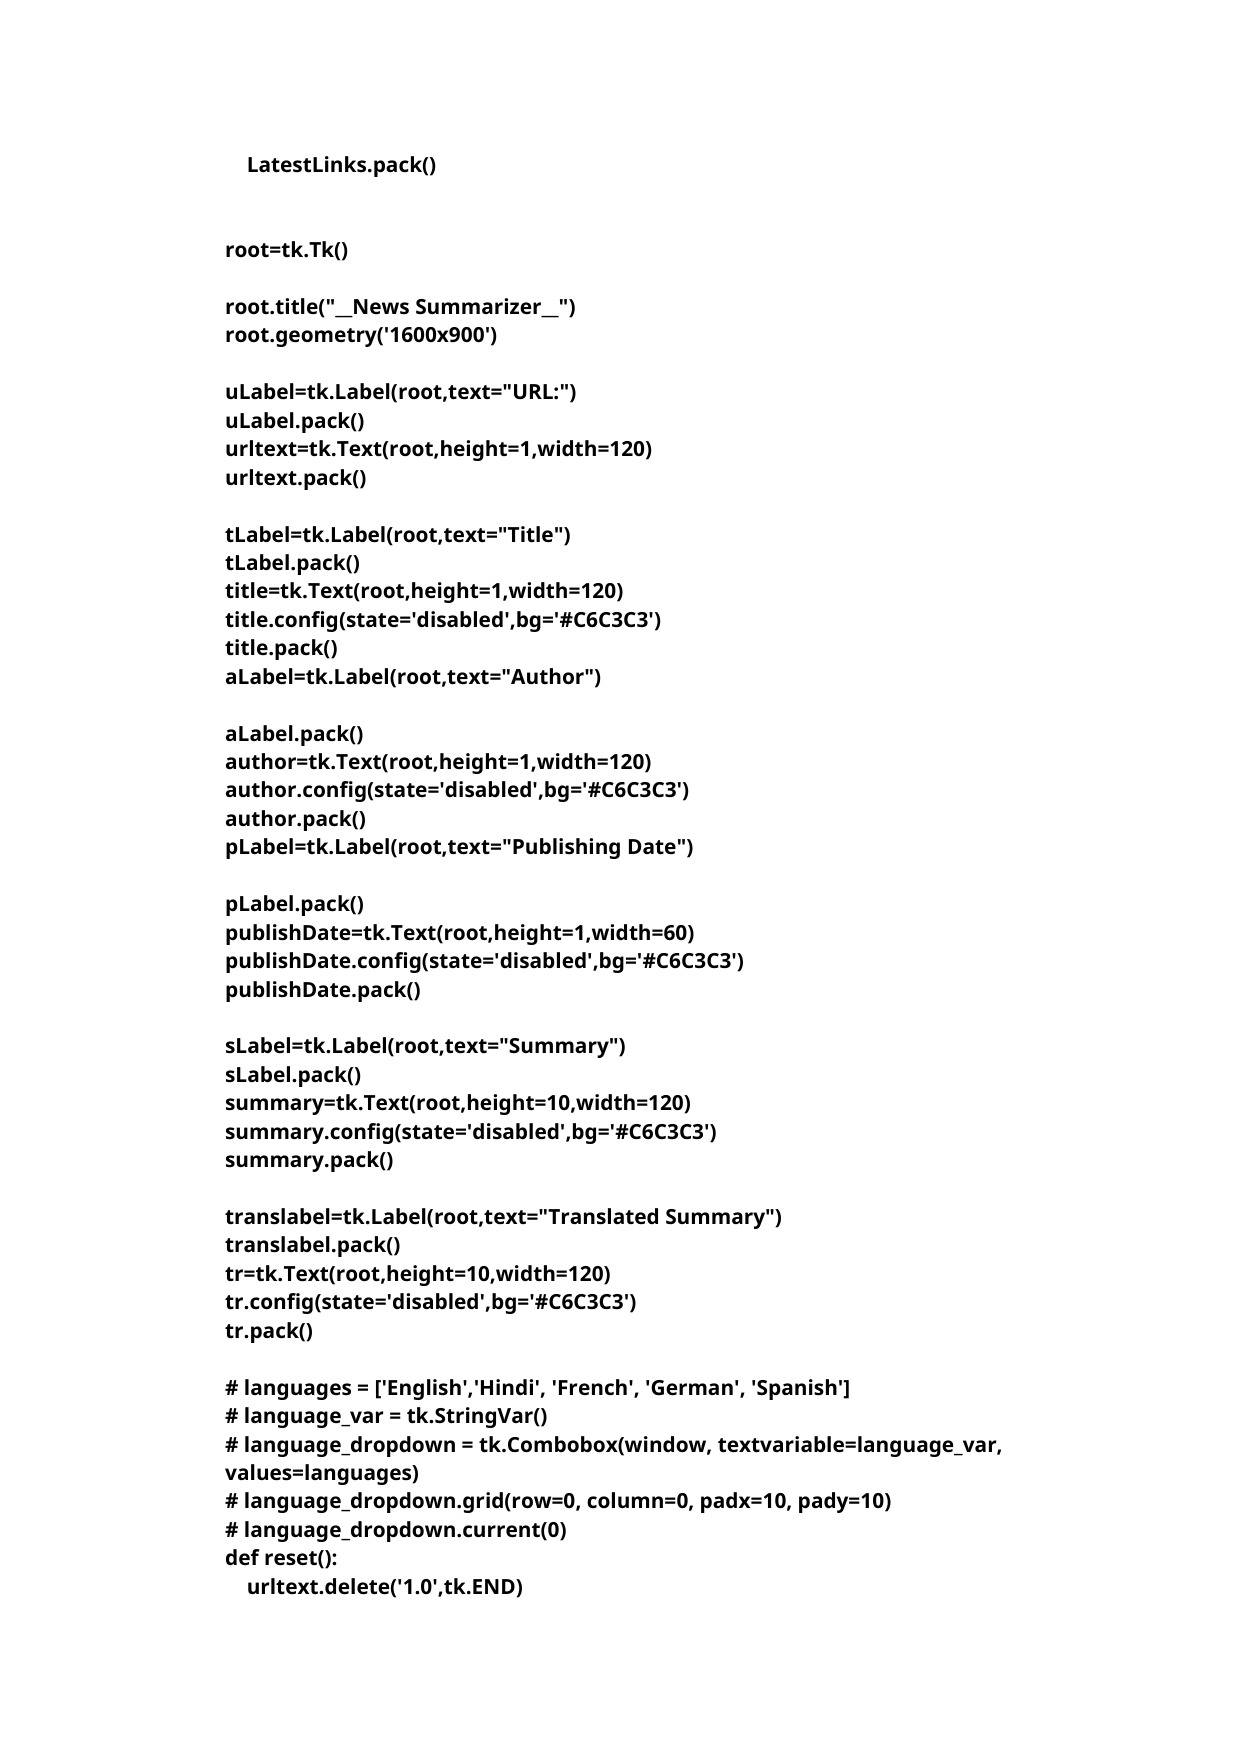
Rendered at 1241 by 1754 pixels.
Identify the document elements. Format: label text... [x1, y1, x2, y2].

list # language_dropdown.grid(row=0, column=0, padx=10, pady=10) [225, 1487, 1090, 1515]
list urltext=tk.Text(root,height=1,width=120) [225, 434, 1090, 463]
list title=tk.Text(root,height=1,width=120) [225, 577, 1090, 605]
list summary.config(state='disabled',bg='#C6C3C3') [225, 1117, 1090, 1145]
list publishDate=tk.Text(root,height=1,width=60) [225, 918, 1090, 946]
list tr.pack() [225, 1316, 1090, 1344]
list author=tk.Text(root,height=1,width=120) [225, 747, 1090, 776]
list author.config(state='disabled',bg='#C6C3C3') [225, 776, 1090, 804]
list tLabel=tk.Label(root,text="Title") [225, 520, 1090, 548]
list publishDate.pack() [225, 975, 1090, 1003]
list tr=tk.Text(root,height=10,width=120) [225, 1259, 1090, 1287]
list sLabel=tk.Label(root,text="Summary") [225, 1032, 1090, 1060]
list aLabel.pack() [225, 719, 1090, 747]
list uLabel.pack() [225, 406, 1090, 434]
list pLabel.pack() [225, 889, 1090, 918]
list root=tk.Tk() [225, 235, 1090, 264]
list root.title("__News Summarizer__") [225, 292, 1090, 321]
list # languages = ['English','Hindi', 'French', 'German', 'Spanish'] [225, 1373, 1090, 1401]
list # language_dropdown = tk.Combobox(window, textvariable=language_var, values=languages) [225, 1430, 1090, 1487]
list def reset(): [225, 1543, 1090, 1572]
list sLabel.pack() [225, 1060, 1090, 1088]
list # language_dropdown.current(0) [225, 1515, 1090, 1543]
list tLabel.pack() [225, 548, 1090, 577]
list # language_var = tk.StringVar() [225, 1401, 1090, 1430]
list pLabel=tk.Label(root,text="Publishing Date") [225, 832, 1090, 861]
list publishDate.config(state='disabled',bg='#C6C3C3') [225, 946, 1090, 975]
list title.config(state='disabled',bg='#C6C3C3') [225, 605, 1090, 633]
list tr.config(state='disabled',bg='#C6C3C3') [225, 1287, 1090, 1316]
list root.geometry('1600x900') [225, 321, 1090, 349]
list summary.pack() [225, 1145, 1090, 1174]
list urltext.pack() [225, 463, 1090, 491]
list translabel.pack() [225, 1231, 1090, 1259]
list title.pack() [225, 633, 1090, 662]
list author.pack() [225, 804, 1090, 832]
list translabel=tk.Label(root,text="Translated Summary") [225, 1202, 1090, 1231]
list aLabel=tk.Label(root,text="Author") [225, 662, 1090, 690]
list uLabel=tk.Label(root,text="URL:") [225, 377, 1090, 406]
list summary=tk.Text(root,height=10,width=120) [225, 1088, 1090, 1117]
list urltext.delete('1.0',tk.END) [225, 1572, 1090, 1600]
list LatestLinks.pack() [225, 150, 1090, 178]
